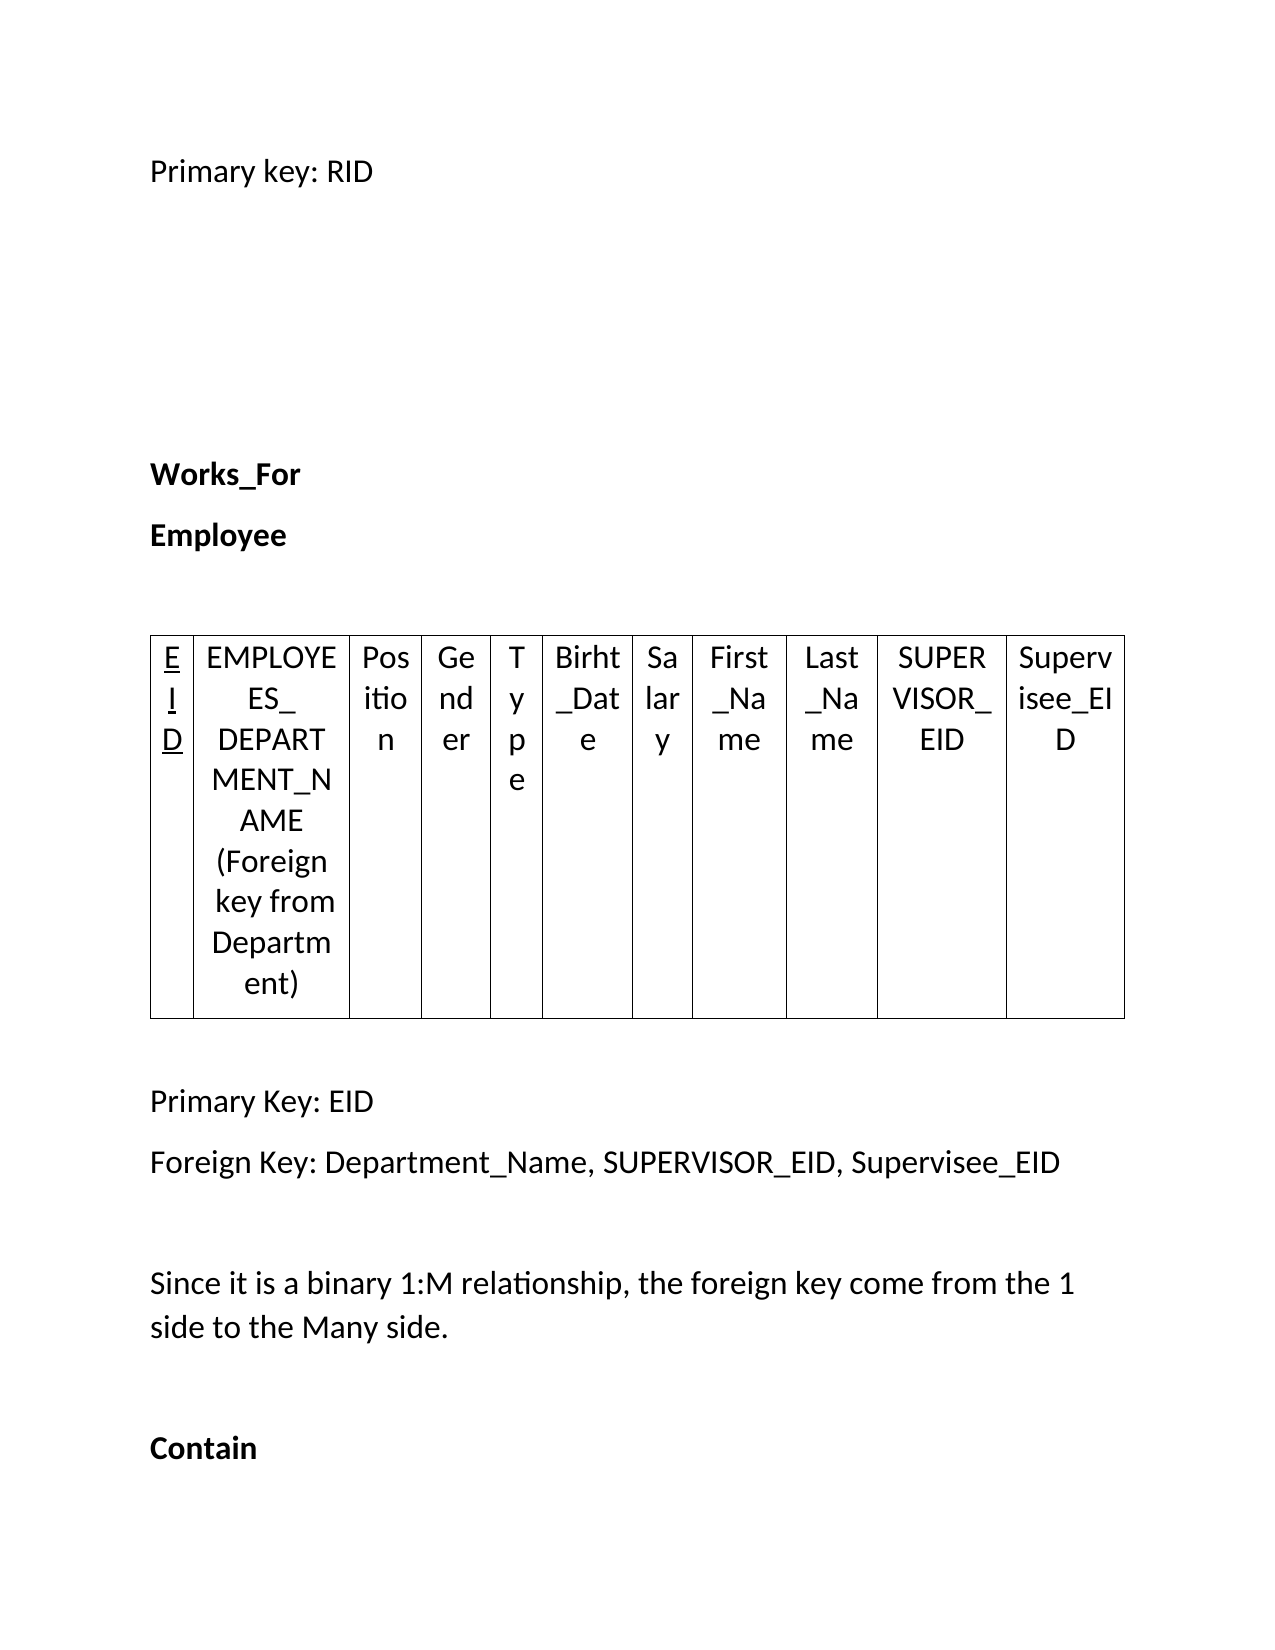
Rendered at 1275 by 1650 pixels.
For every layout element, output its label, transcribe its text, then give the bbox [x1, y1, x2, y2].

table_header First_Name [693, 636, 786, 1018]
text Employee [150, 514, 1125, 554]
table_header Supervisee_EID [1007, 636, 1124, 1018]
table_header Position [350, 636, 421, 1018]
table_header SUPERVISOR_EID [878, 636, 1006, 1018]
table_header Last_Name [787, 636, 877, 1018]
table_header Gender [422, 636, 490, 1018]
table_header EMPLOYEES_ DEPARTMENT_NAME (Foreign key from Department) [194, 636, 349, 1018]
text Foreign Key: Department_Name, SUPERVISOR_EID, Supervisee_EID [150, 1141, 1125, 1181]
text Primary Key: EID [150, 1080, 1125, 1121]
text Works_For [150, 453, 1125, 494]
text Contain [150, 1427, 1125, 1468]
table_header Salary [633, 636, 692, 1018]
table_header EID [151, 636, 193, 1018]
table_header Type [491, 636, 542, 1018]
table_header Birht_Date [543, 636, 632, 1018]
text Primary key: RID [150, 150, 1125, 191]
text Since it is a binary 1:M relationship, the foreign key come from the 1 side to the Many side. [150, 1262, 1125, 1347]
